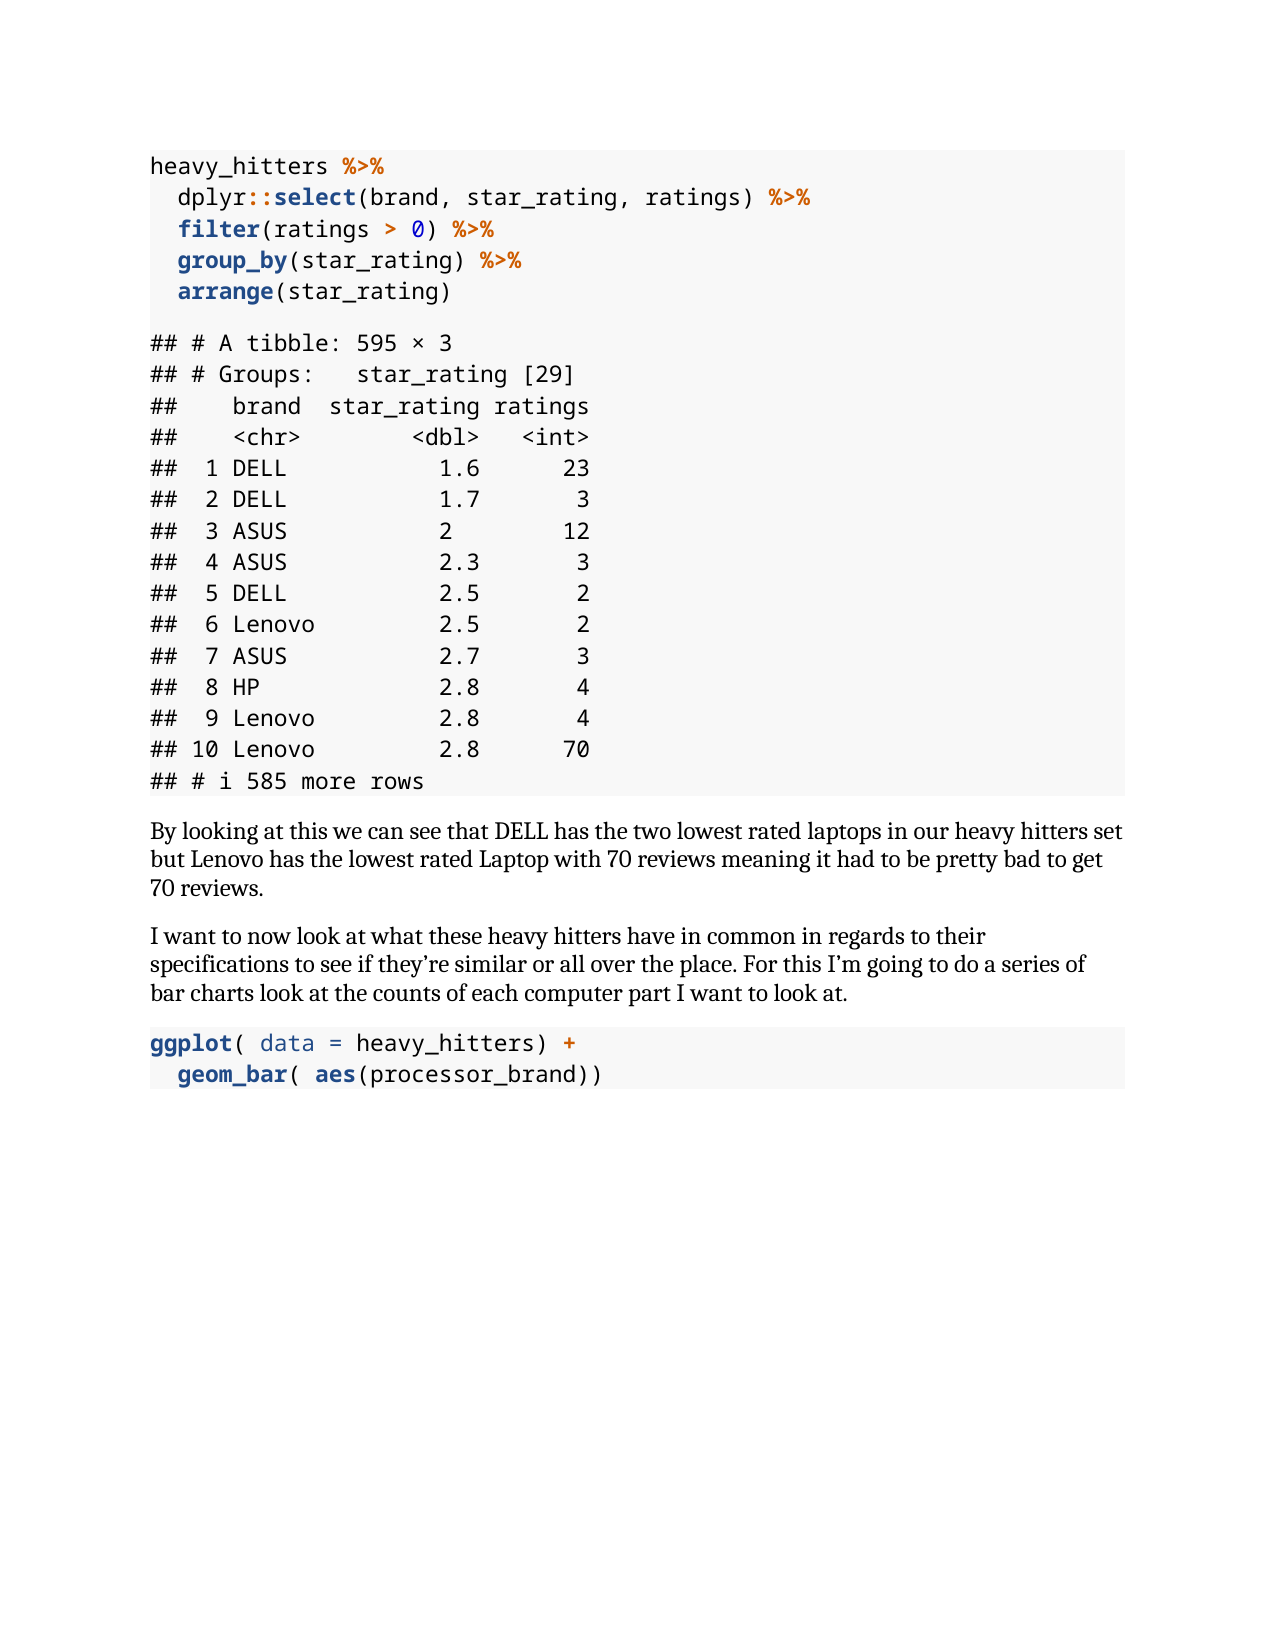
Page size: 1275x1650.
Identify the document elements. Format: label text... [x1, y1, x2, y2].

text I want to now look at what these heavy hitters have in common in regards to their specifications to see if they’re similar or all over the place. For this I’m going to do a series of bar charts look at the counts of each computer part I want to look at. [150, 922, 1125, 1008]
text heavy_hitters %>% dplyr::select(brand, star_rating, ratings) %>% filter(ratings > 0) %>% group_by(star_rating) %>% arrange(star_rating) [150, 150, 1125, 306]
text ggplot( data = heavy_hitters) + geom_bar( aes(processor_brand)) [576, 1027, 1125, 1089]
text By looking at this we can see that DELL has the two lowest rated laptops in our heavy hitters set but Lenovo has the lowest rated Laptop with 70 reviews meaning it had to be pretty bad to get 70 reviews. [150, 817, 1125, 903]
text ## # A tibble: 595 × 3 ## # Groups: star_rating [29] ## brand star_rating ratings ## <chr> <dbl> <int> ## 1 DELL 1.6 23 ## 2 DELL 1.7 3 ## 3 ASUS 2 12 ## 4 ASUS 2.3 3 ## 5 DELL 2.5 2 ## 6 Lenovo 2.5 2 ## 7 ASUS 2.7 3 ## 8 HP 2.8 4 ## 9 Lenovo 2.8 4 ## 10 Lenovo 2.8 70 ## # ℹ 585 more rows [150, 327, 1125, 796]
